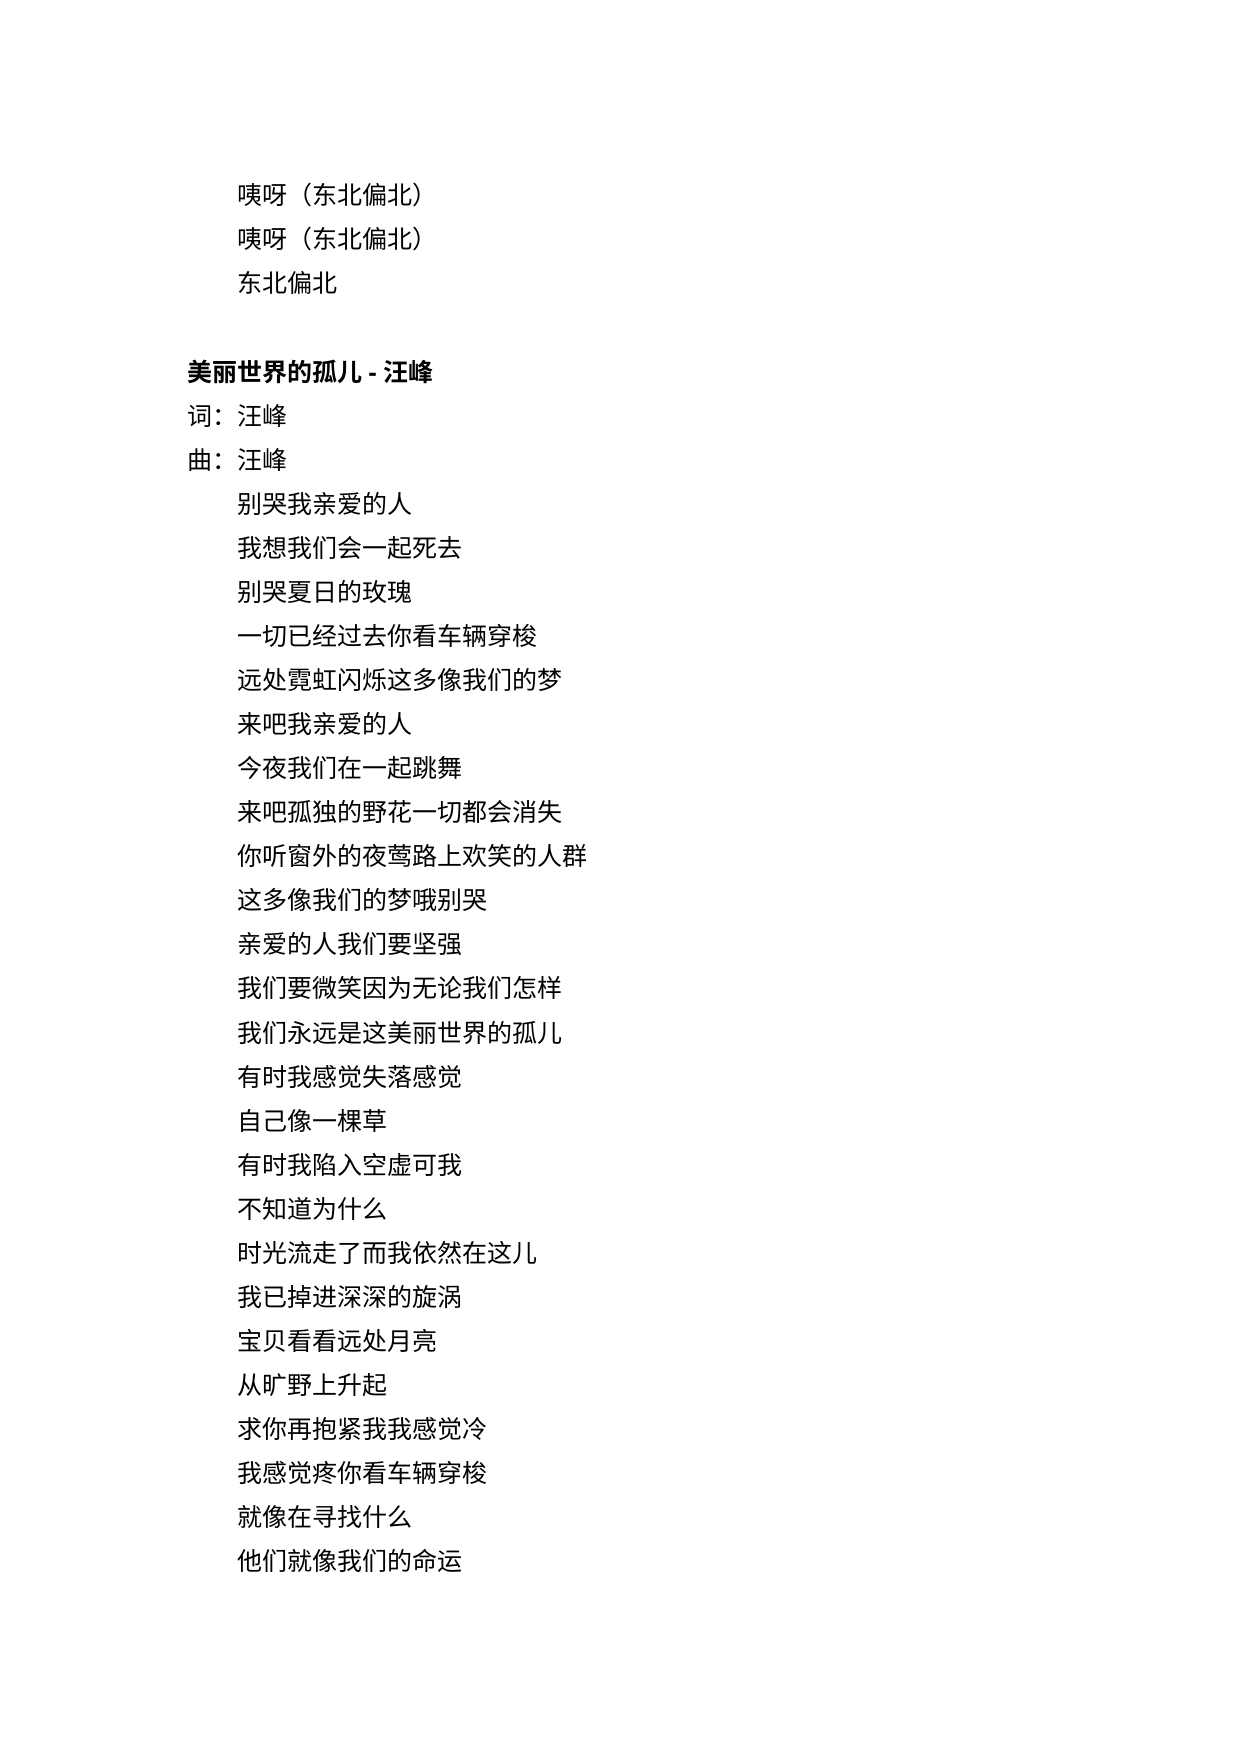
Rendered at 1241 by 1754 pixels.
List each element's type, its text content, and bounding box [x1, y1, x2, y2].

text 亲爱的人我们要坚强 [237, 921, 1053, 965]
text 我们永远是这美丽世界的孤儿 [237, 1009, 1053, 1053]
text 不知道为什么 [237, 1185, 1053, 1229]
text 东北偏北 [237, 260, 1053, 304]
text 来吧孤独的野花一切都会消失 [237, 789, 1053, 833]
text 自己像一棵草 [237, 1097, 1053, 1141]
text 词：汪峰 [187, 392, 1053, 436]
text 他们就像我们的命运 [237, 1538, 1053, 1582]
text 来吧我亲爱的人 [237, 701, 1053, 745]
text 你听窗外的夜莺路上欢笑的人群 [237, 833, 1053, 877]
text 远处霓虹闪烁这多像我们的梦 [237, 657, 1053, 701]
text 时光流走了而我依然在这儿 [237, 1229, 1053, 1273]
text 别哭我亲爱的人 [237, 480, 1053, 524]
text 有时我感觉失落感觉 [237, 1053, 1053, 1097]
text 我感觉疼你看车辆穿梭 [237, 1450, 1053, 1494]
text 曲：汪峰 [187, 436, 1053, 480]
text 宝贝看看远处月亮 [237, 1318, 1053, 1362]
text 我们要微笑因为无论我们怎样 [237, 965, 1053, 1009]
text 别哭夏日的玫瑰 [237, 568, 1053, 613]
text 求你再抱紧我我感觉冷 [237, 1406, 1053, 1450]
text 这多像我们的梦哦别哭 [237, 877, 1053, 921]
text 今夜我们在一起跳舞 [237, 745, 1053, 789]
text 咦呀（东北偏北） [237, 216, 1053, 260]
text 美丽世界的孤儿 - 汪峰 [187, 348, 1053, 392]
text 我已掉进深深的旋涡 [237, 1273, 1053, 1318]
text 就像在寻找什么 [237, 1494, 1053, 1538]
text 从旷野上升起 [237, 1362, 1053, 1406]
text 咦呀（东北偏北） [237, 172, 1053, 216]
text 有时我陷入空虚可我 [237, 1141, 1053, 1185]
text 我想我们会一起死去 [237, 524, 1053, 568]
text 一切已经过去你看车辆穿梭 [237, 613, 1053, 657]
